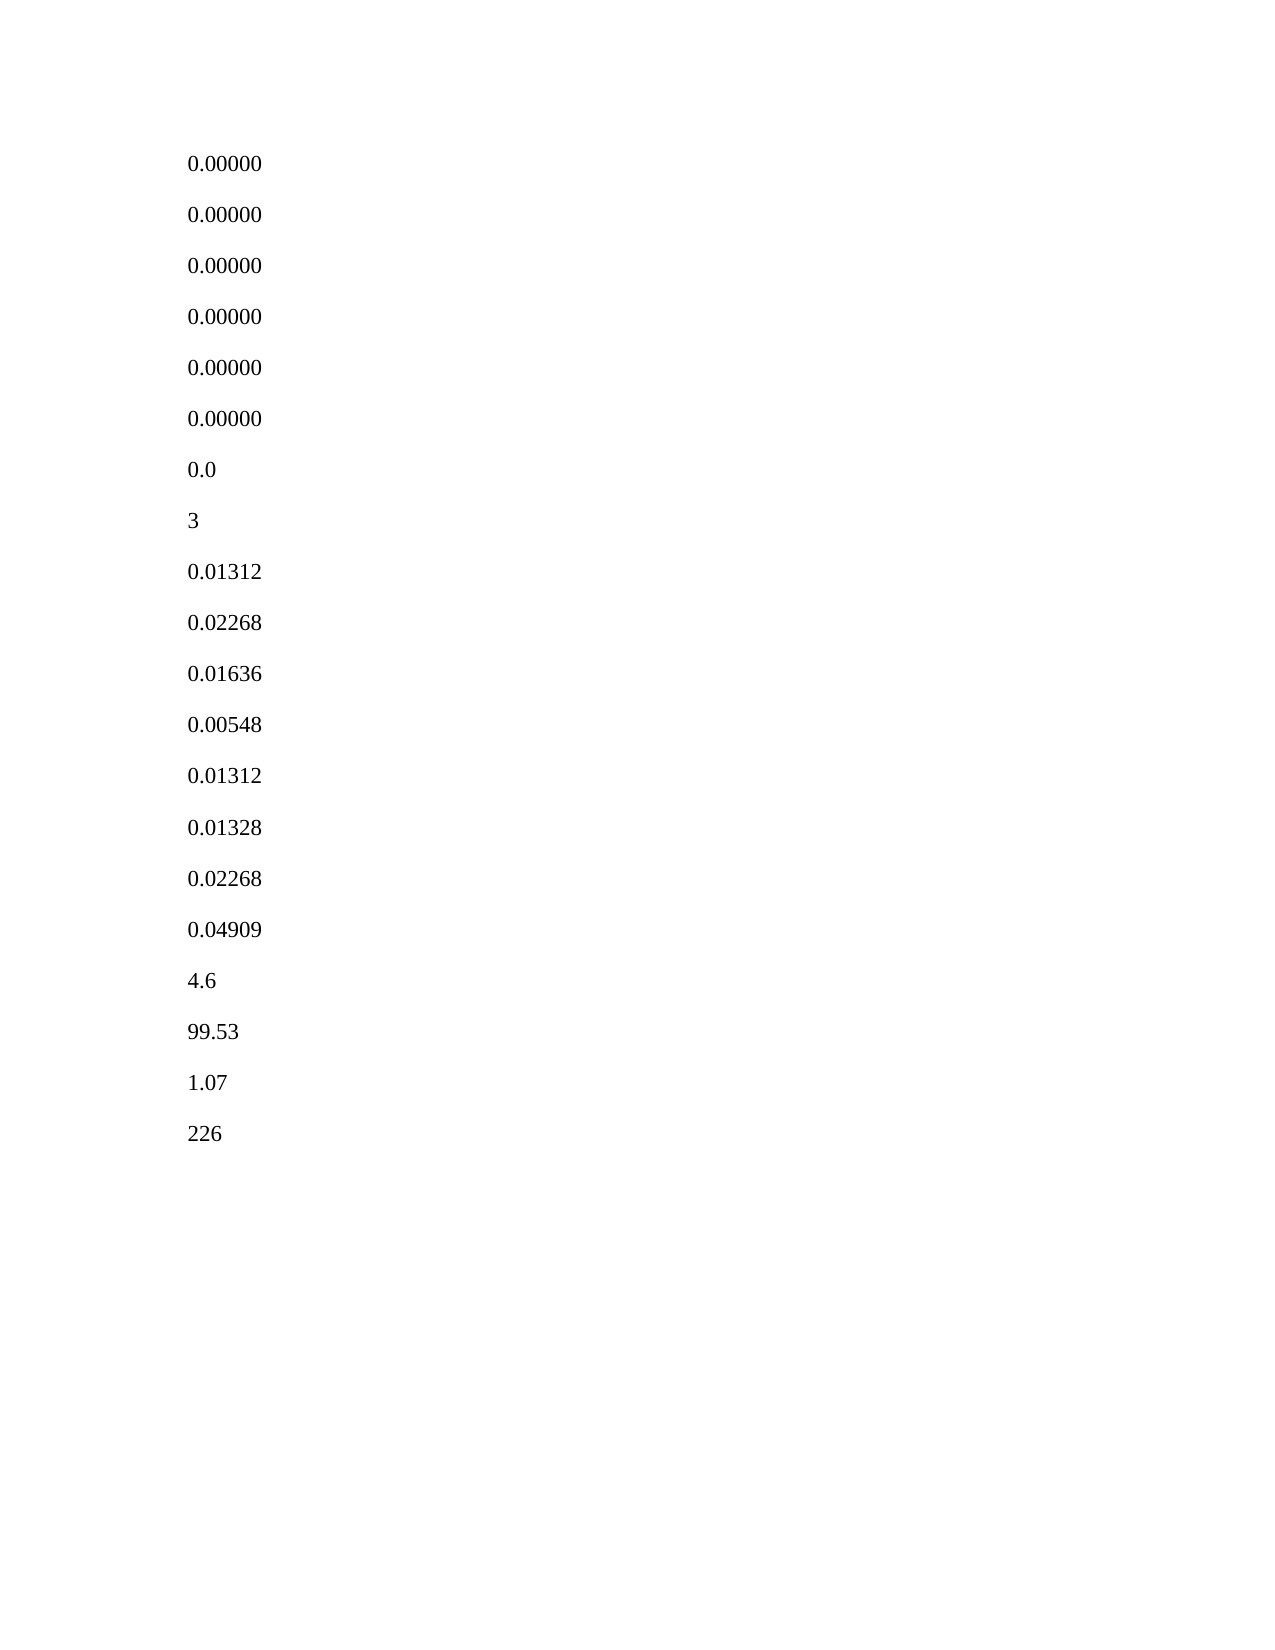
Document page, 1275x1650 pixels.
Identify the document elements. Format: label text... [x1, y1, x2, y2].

table_cell 0.02268 [176, 609, 1076, 660]
table_cell 0.02268 [176, 865, 1076, 916]
table_cell 226 [176, 1120, 1076, 1171]
table_cell 0.00000 [176, 252, 1076, 303]
table_cell 3 [176, 507, 1076, 558]
table_cell 0.01328 [176, 814, 1076, 864]
table_cell 0.00000 [176, 405, 1076, 456]
table_cell 0.01636 [176, 660, 1076, 711]
table_cell 0.01312 [176, 763, 1076, 813]
table_cell 0.00548 [176, 711, 1076, 762]
table_cell 0.01312 [176, 558, 1076, 609]
table_cell 0.04909 [176, 916, 1076, 967]
table_cell 0.00000 [176, 150, 1076, 201]
table_cell 4.6 [176, 967, 1076, 1018]
table_cell 99.53 [176, 1018, 1076, 1069]
table_cell 1.07 [176, 1069, 1076, 1120]
table_cell 0.00000 [176, 303, 1076, 354]
table_cell 0.00000 [176, 354, 1076, 405]
table_cell 0.0 [176, 456, 1076, 507]
table_cell 0.00000 [176, 201, 1076, 252]
